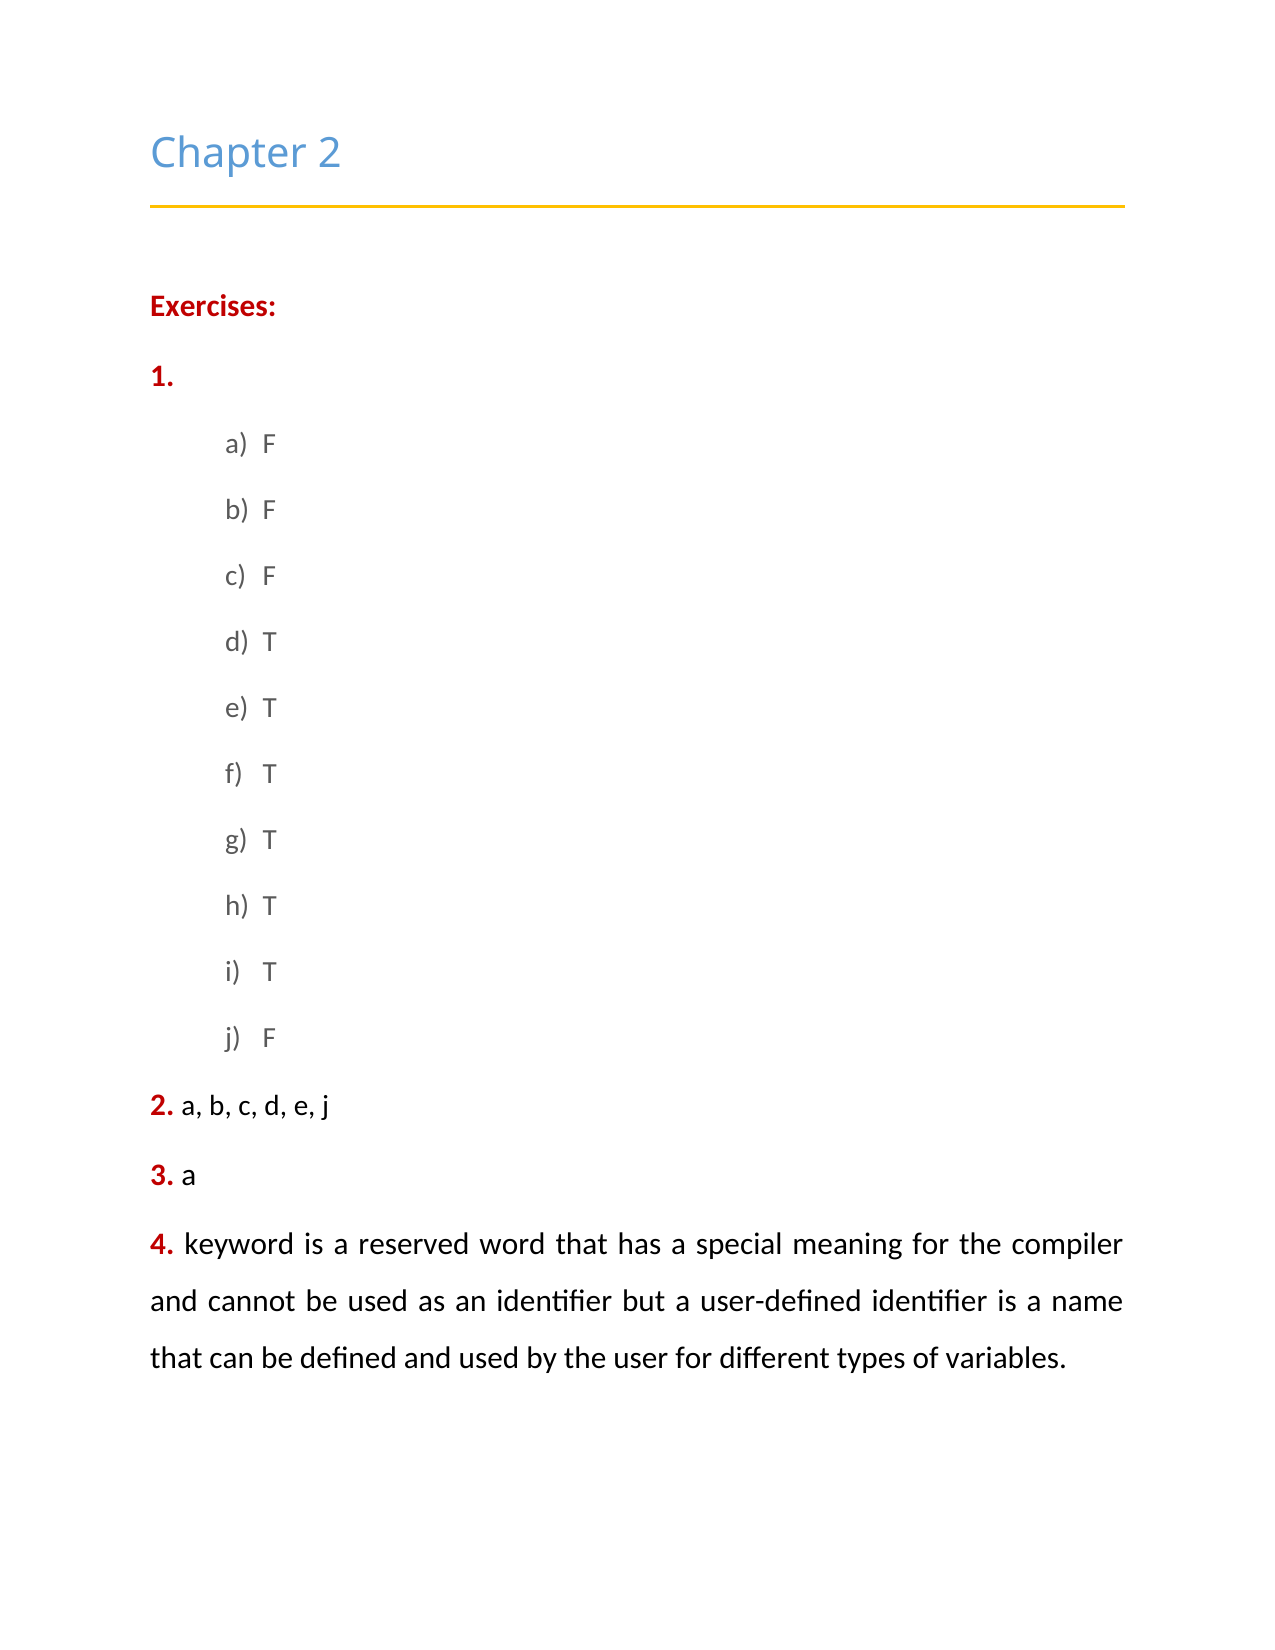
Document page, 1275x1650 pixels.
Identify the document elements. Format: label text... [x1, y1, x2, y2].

text 2. a, b, c, d, e, j [150, 1085, 1125, 1123]
list F [225, 426, 1125, 461]
text Exercises: [150, 286, 1125, 324]
list T [225, 755, 1125, 791]
list F [225, 491, 1125, 527]
text 1. [150, 356, 1125, 394]
list T [225, 689, 1125, 725]
text 4. keyword is a reserved word that has a special meaning for the compiler and cannot be used as an identifier but a user-defined identifier is a name that can be defined and used by the user for different types of variables. [150, 1224, 1125, 1377]
list T [225, 623, 1125, 659]
list T [225, 821, 1125, 857]
list T [225, 953, 1125, 989]
list T [225, 887, 1125, 923]
text 3. a [150, 1154, 1125, 1193]
list F [225, 1019, 1125, 1054]
subtitle Chapter 2 [150, 123, 1125, 205]
list F [225, 557, 1125, 593]
